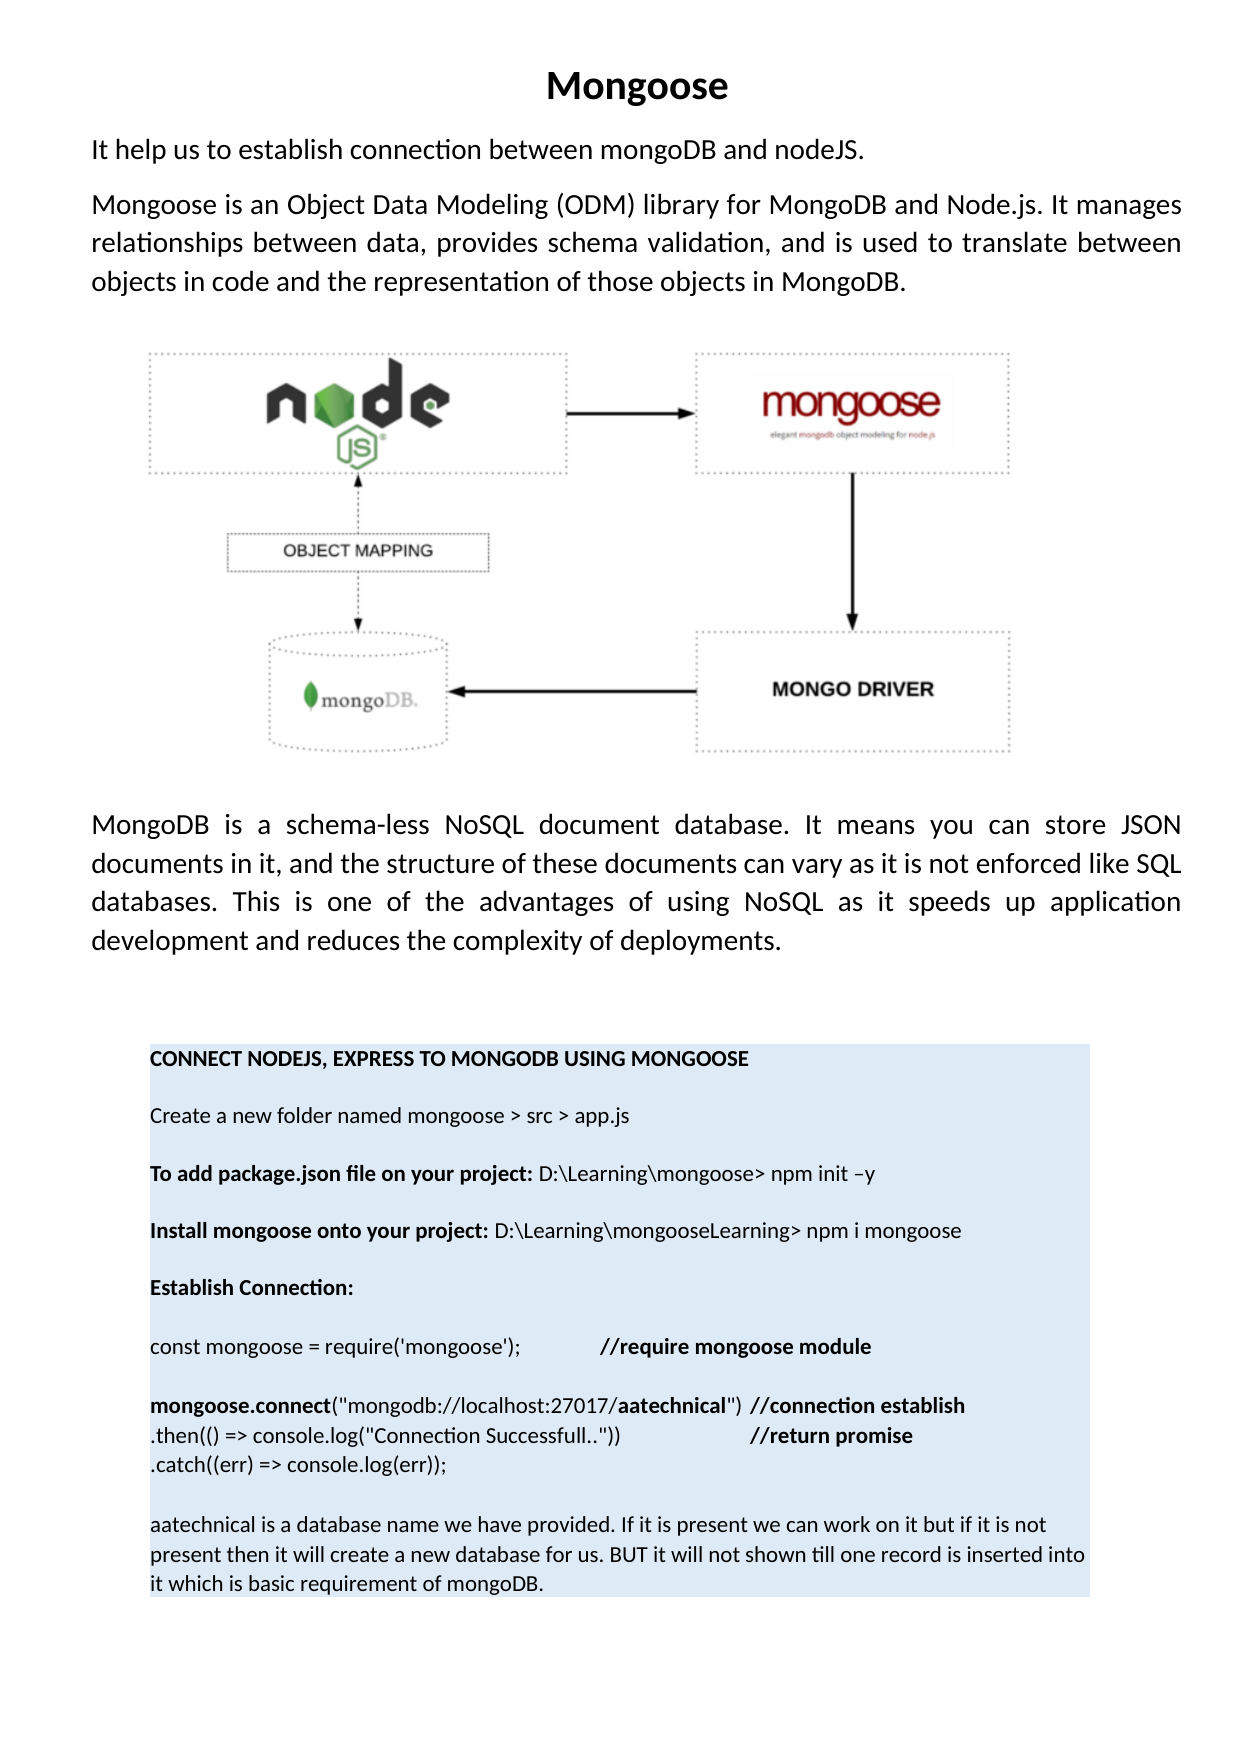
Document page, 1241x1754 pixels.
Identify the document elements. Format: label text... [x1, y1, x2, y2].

picture [91, 317, 1055, 788]
text .catch((err) => console.log(err)); [150, 1449, 1090, 1479]
text Mongoose [91, 59, 1184, 110]
text mongoose.connect("mongodb://localhost:27017/aatechnical") //connection establish [150, 1389, 1090, 1419]
text const mongoose = require('mongoose'); //require mongoose module [150, 1330, 1090, 1360]
text CONNECT NODEJS, EXPRESS TO MONGODB USING MONGOOSE [150, 1044, 1090, 1072]
text MongoDB is a schema-less NoSQL document database. It means you can store JSON documents in it, and the structure of these documents can vary as it is not enforced like SQL databases. This is one of the advantages of using NoSQL as it speeds up application development and reduces the complexity of deployments. [91, 806, 1184, 957]
text Establish Connection: [150, 1273, 1090, 1301]
text To add package.json file on your project: D:\Learning\mongoose> npm init –y [150, 1159, 1090, 1187]
text Install mongoose onto your project: D:\Learning\mongooseLearning> npm i mongoose [150, 1216, 1090, 1244]
text Create a new folder named mongoose > src > app.js [150, 1101, 1090, 1129]
text It help us to establish connection between mongoDB and nodeJS. [91, 131, 1184, 166]
text .then(() => console.log("Connection Successfull..")) //return promise [150, 1419, 1090, 1449]
text aatechnical is a database name we have provided. If it is present we can work on it but if it is not present then it will create a new database for us. BUT it will not shown till one record is inserted into it which is basic requirement of mongoDB. [150, 1508, 1090, 1597]
text Mongoose is an Object Data Modeling (ODM) library for MongoDB and Node.js. It manages relationships between data, provides schema validation, and is used to translate between objects in code and the representation of those objects in MongoDB. [91, 186, 1184, 298]
